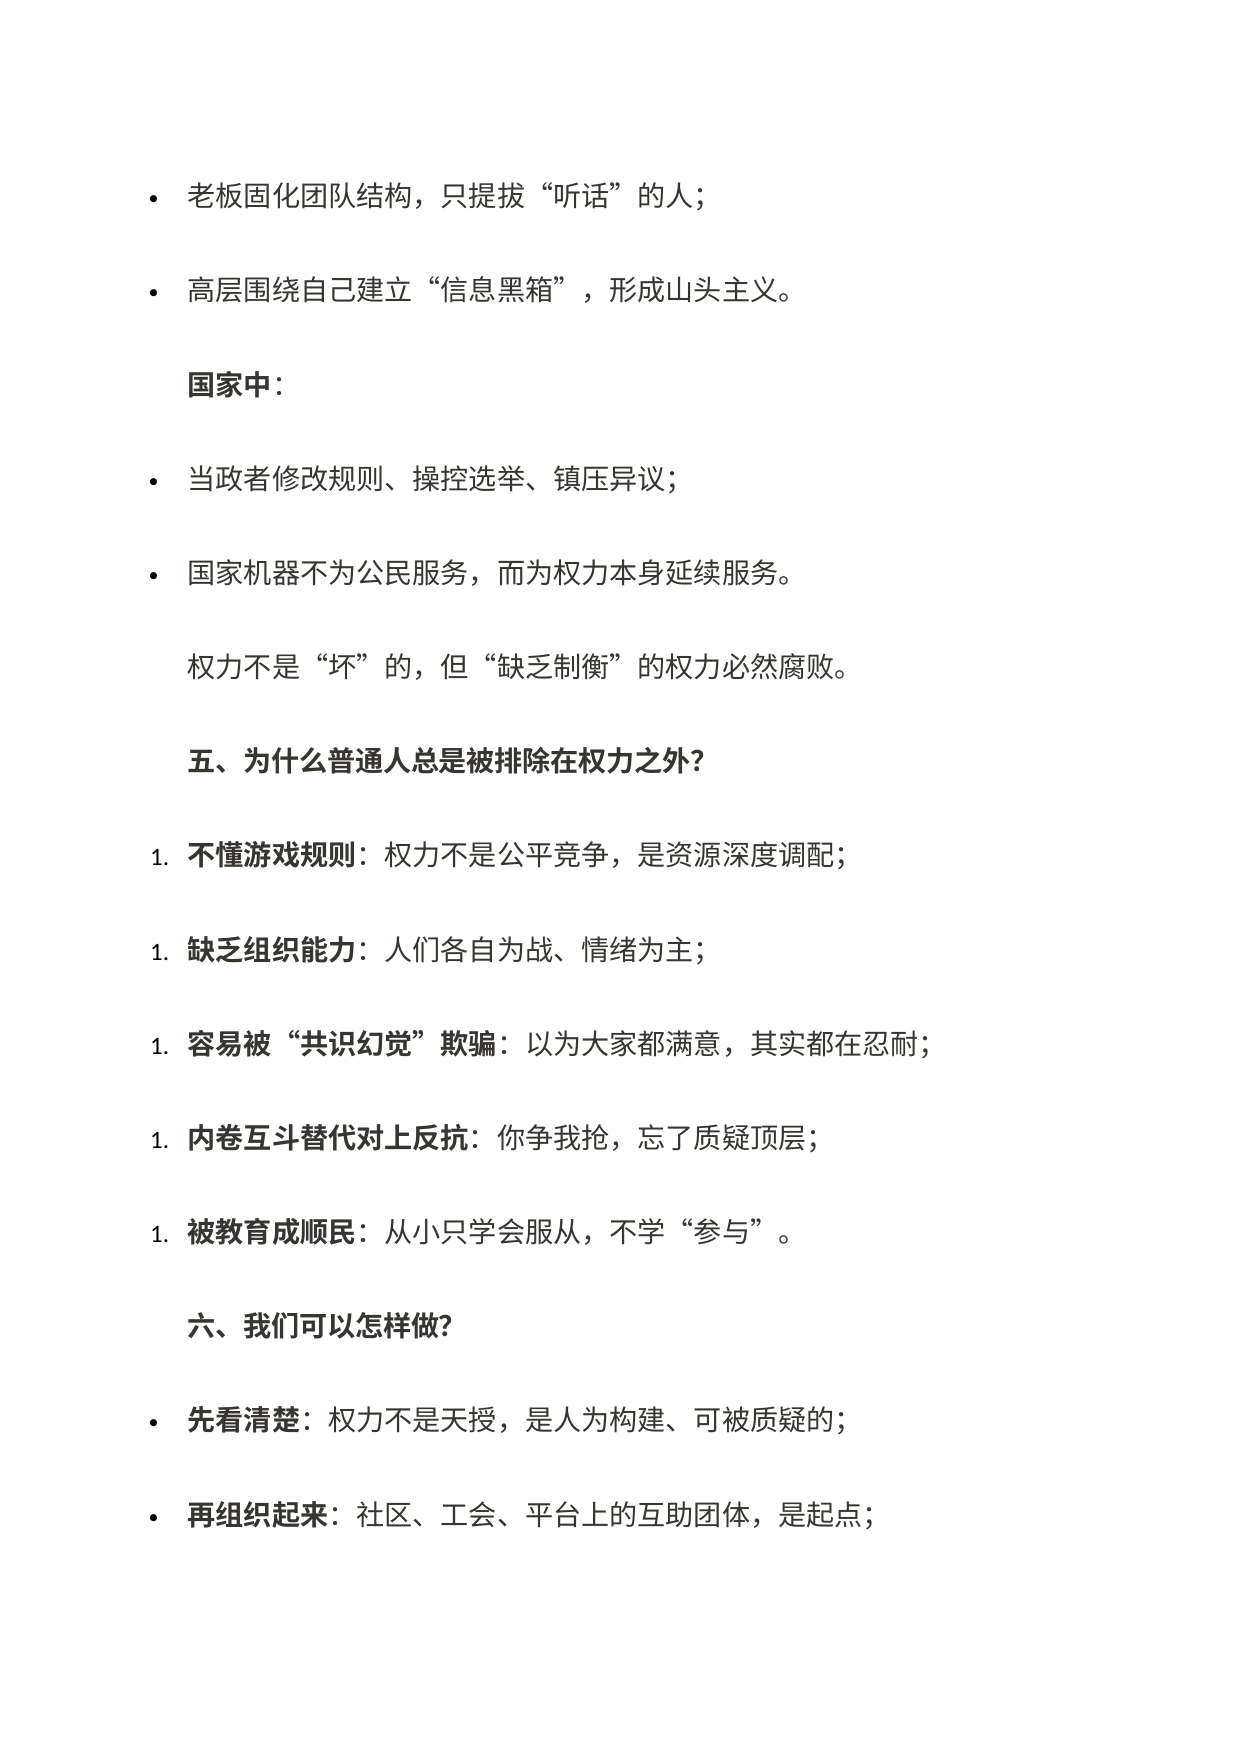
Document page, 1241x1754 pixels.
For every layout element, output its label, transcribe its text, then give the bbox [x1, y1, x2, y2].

list 被教育成顺民：从小只学会服从，不学“参与”。 [150, 1198, 1053, 1263]
list 不懂游戏规则：权力不是公平竞争，是资源深度调配； [150, 821, 1053, 886]
list 先看清楚：权力不是天授，是人为构建、可被质疑的； [150, 1386, 1053, 1451]
text 国家中： [187, 350, 1053, 415]
list 内卷互斗替代对上反抗：你争我抢，忘了质疑顶层； [150, 1104, 1053, 1169]
list 容易被“共识幻觉”欺骗：以为大家都满意，其实都在忍耐； [150, 1009, 1053, 1074]
list 国家机器不为公民服务，而为权力本身延续服务。 [150, 539, 1053, 604]
list 老板固化团队结构，只提拔“听话”的人； [150, 162, 1053, 227]
list 缺乏组织能力：人们各自为战、情绪为主； [150, 915, 1053, 980]
list 高层围绕自己建立“信息黑箱”，形成山头主义。 [150, 256, 1053, 321]
list 当政者修改规则、操控选举、镇压异议； [150, 444, 1053, 509]
text 权力不是“坏”的，但“缺乏制衡”的权力必然腐败。 [187, 633, 1053, 698]
subtitle 六、我们可以怎样做？ [187, 1292, 1053, 1357]
list 再组织起来：社区、工会、平台上的互助团体，是起点； [150, 1480, 1053, 1545]
subtitle 五、为什么普通人总是被排除在权力之外？ [187, 727, 1053, 792]
